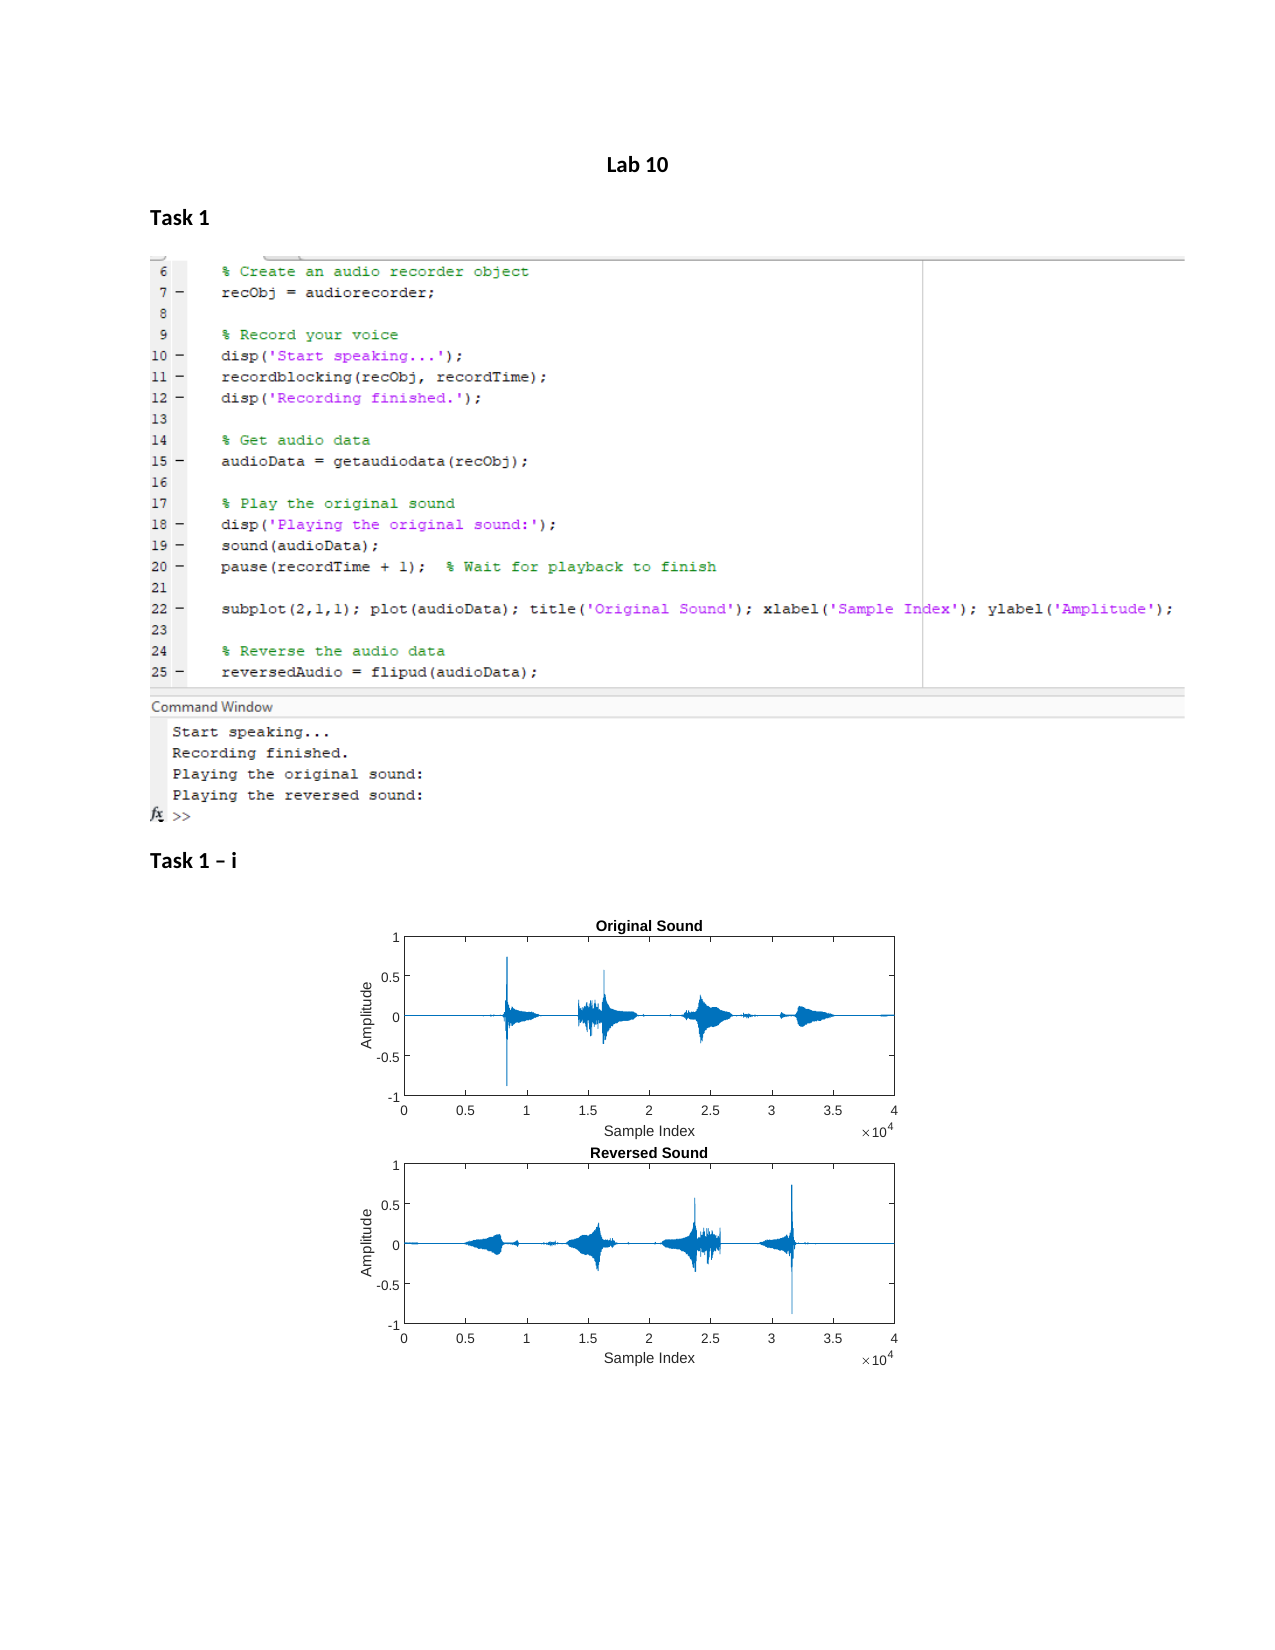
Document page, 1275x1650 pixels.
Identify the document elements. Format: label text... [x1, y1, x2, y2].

text Lab 10 [150, 150, 1125, 178]
text Task 1 – i [150, 846, 1125, 874]
picture [150, 256, 1185, 822]
text Task 1 [150, 203, 1125, 231]
